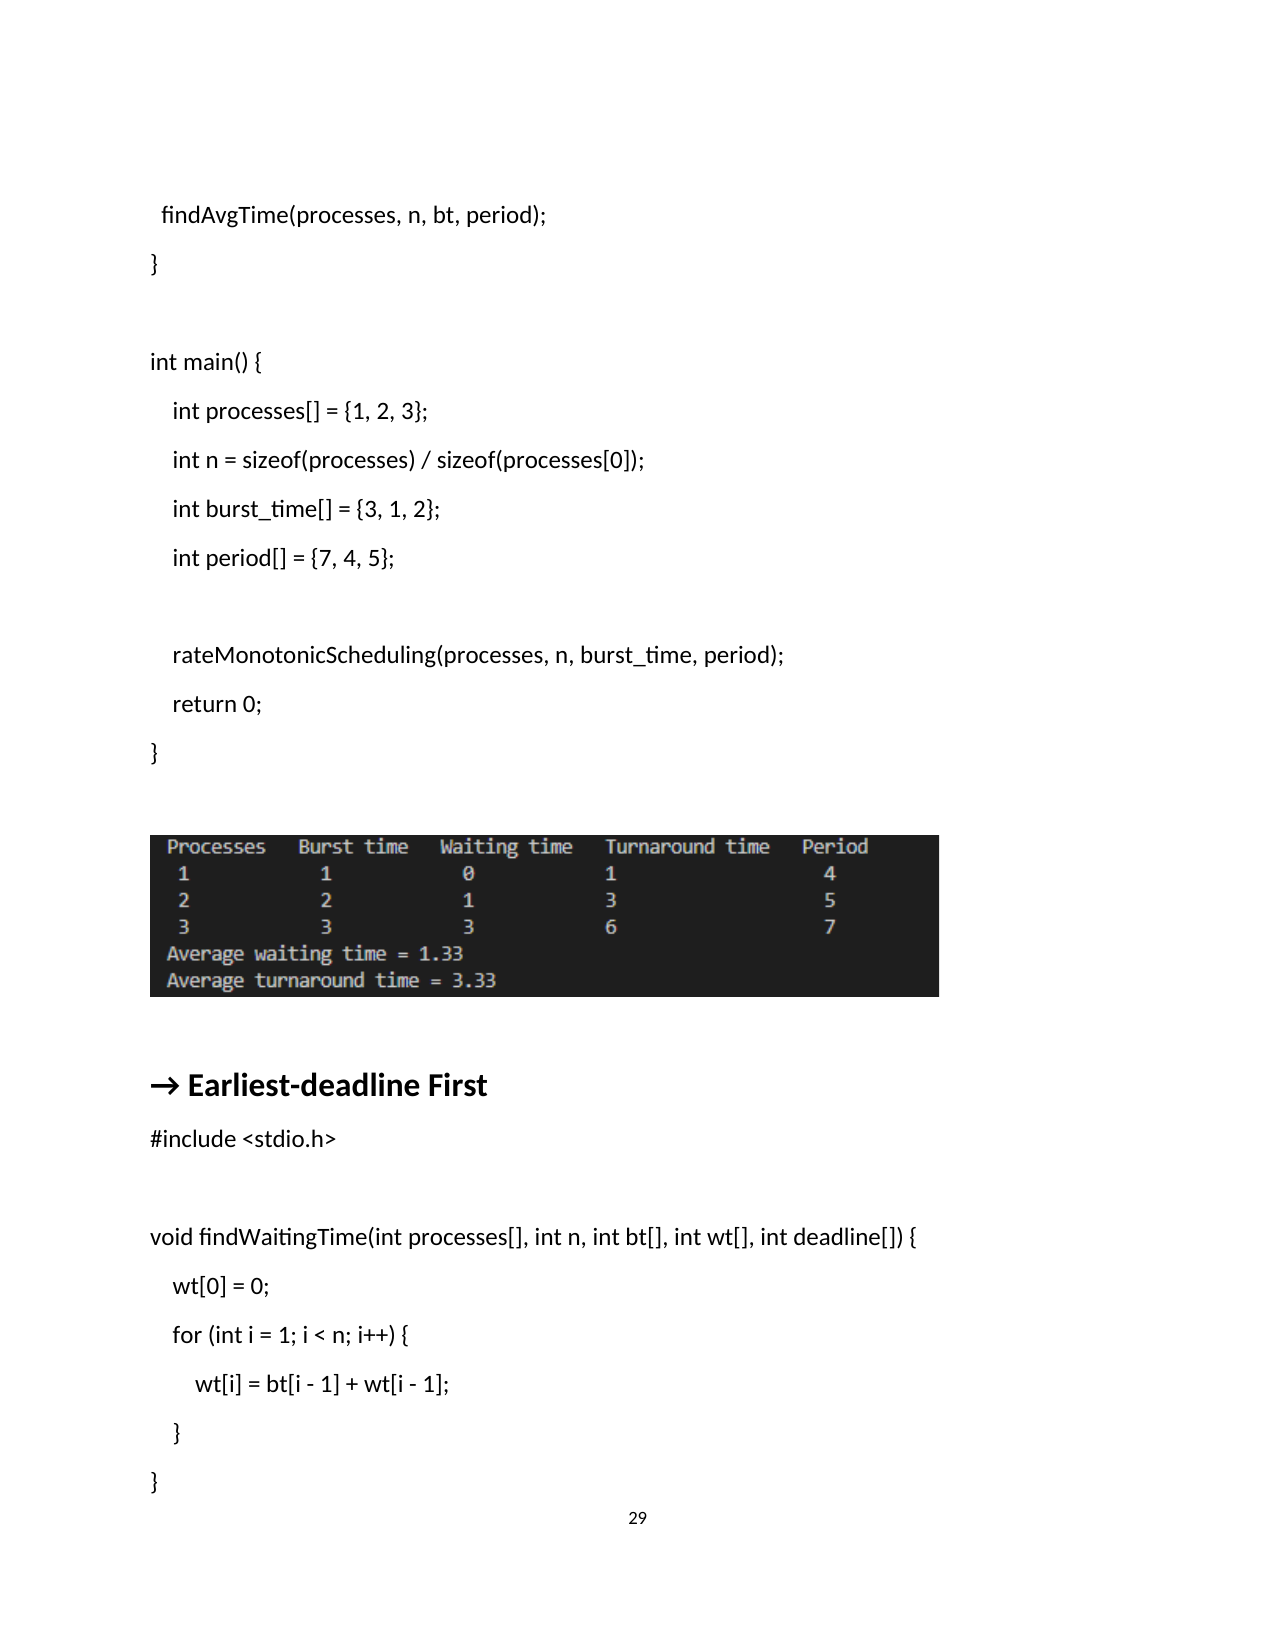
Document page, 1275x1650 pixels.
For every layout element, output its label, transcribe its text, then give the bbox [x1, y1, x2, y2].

text return 0; [150, 688, 1125, 719]
text int n = sizeof(processes) / sizeof(processes[0]); [150, 444, 1125, 474]
text } [150, 1417, 1125, 1448]
text } [150, 737, 1125, 768]
text } [150, 248, 1125, 278]
text rateMonotonicScheduling(processes, n, burst_time, period); [150, 639, 1125, 670]
text int burst_time[] = {3, 1, 2}; [150, 493, 1125, 523]
text for (int i = 1; i < n; i++) { [150, 1319, 1125, 1350]
text wt[0] = 0; [150, 1270, 1125, 1301]
text int main() { [150, 346, 1125, 376]
text findAvgTime(processes, n, bt, period); [150, 199, 1125, 229]
text → Earliest-deadline First [150, 1064, 1125, 1104]
text #include <stdio.h> [150, 1123, 1125, 1154]
text int processes[] = {1, 2, 3}; [150, 395, 1125, 425]
text } [150, 1466, 1125, 1497]
text wt[i] = bt[i - 1] + wt[i - 1]; [150, 1368, 1125, 1399]
text void findWaitingTime(int processes[], int n, int bt[], int wt[], int deadline[]) { [150, 1221, 1125, 1252]
text int period[] = {7, 4, 5}; [150, 542, 1125, 572]
picture [150, 835, 940, 997]
